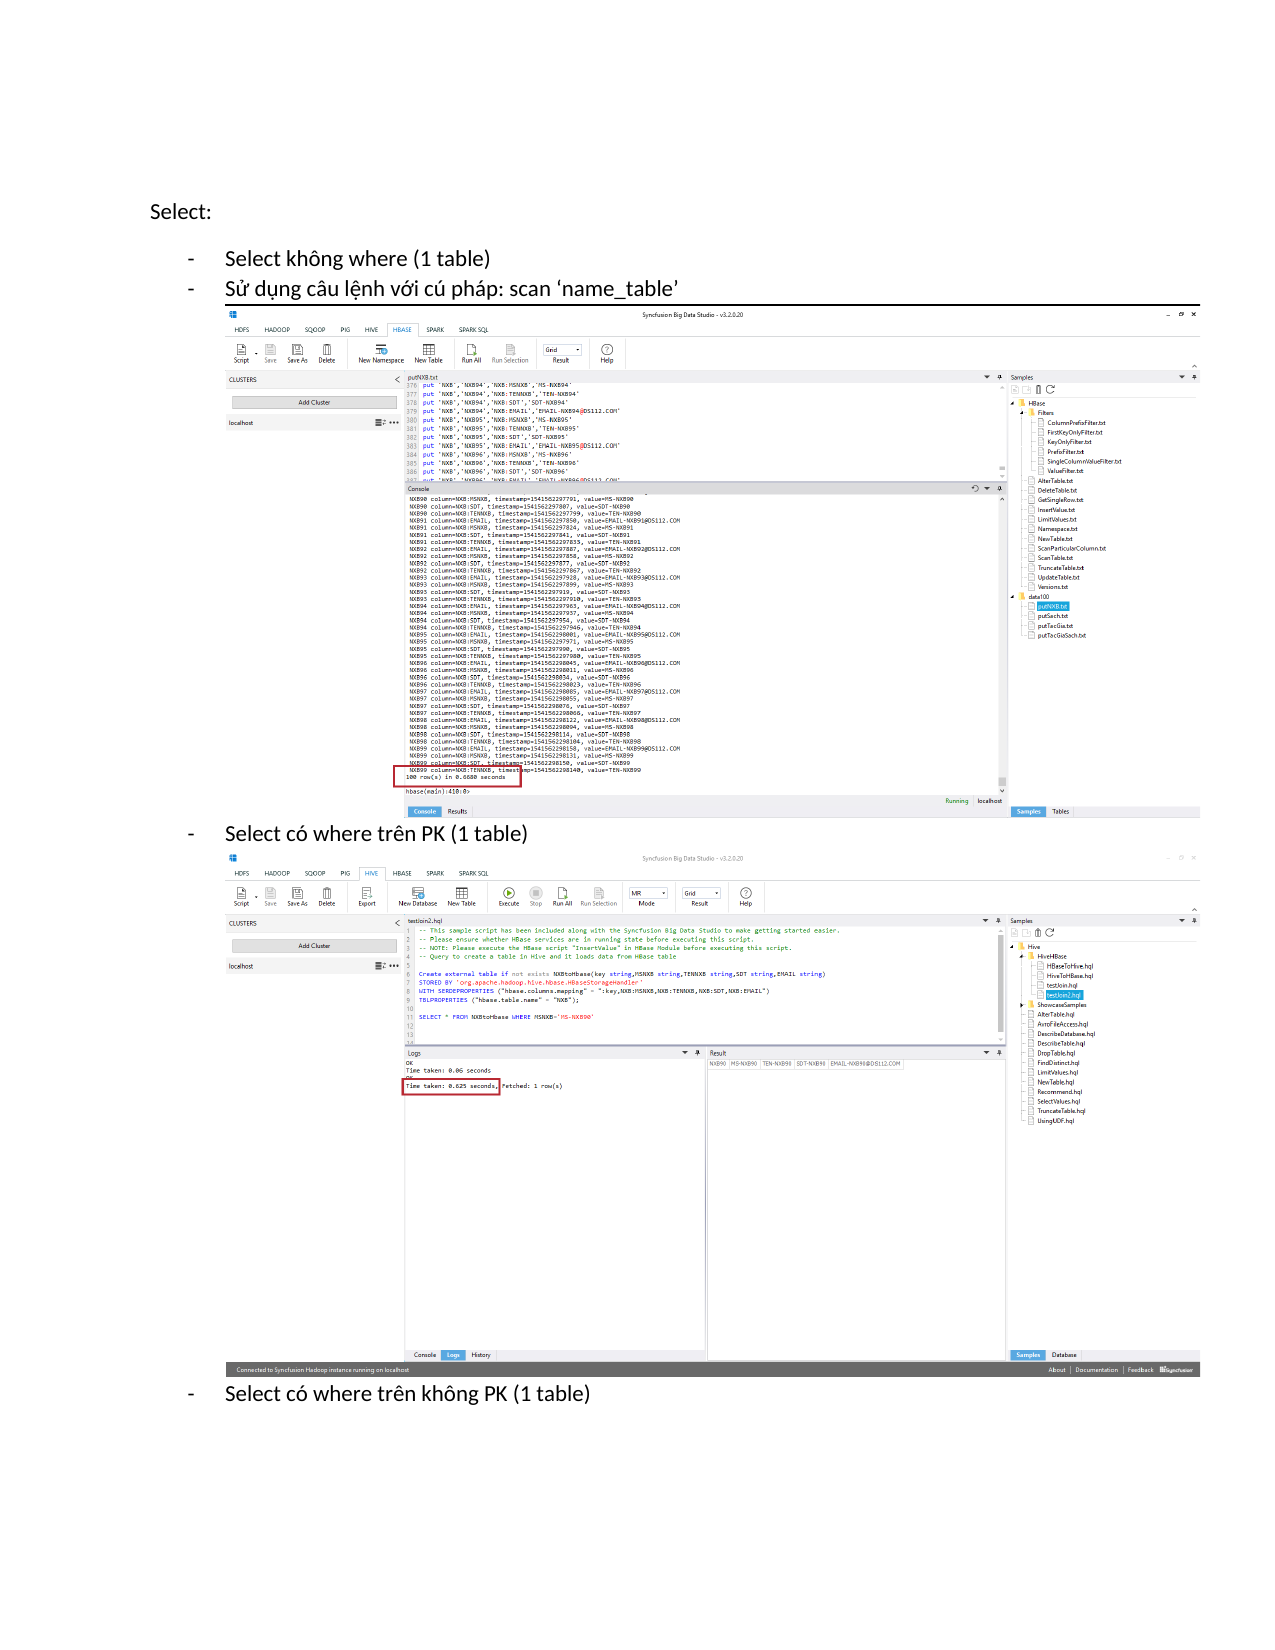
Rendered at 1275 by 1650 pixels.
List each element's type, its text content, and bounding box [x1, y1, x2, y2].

list Select không where (1 table) [187, 244, 1125, 272]
list Sử dụng câu lệnh với cú pháp: scan ‘name_table’ [187, 274, 1125, 302]
text Select: [150, 197, 1125, 225]
picture [225, 849, 1200, 1377]
list Select có where trên không PK (1 table) [187, 1379, 1125, 1407]
list Select có where trên PK (1 table) [187, 819, 1125, 847]
picture [225, 304, 1200, 818]
